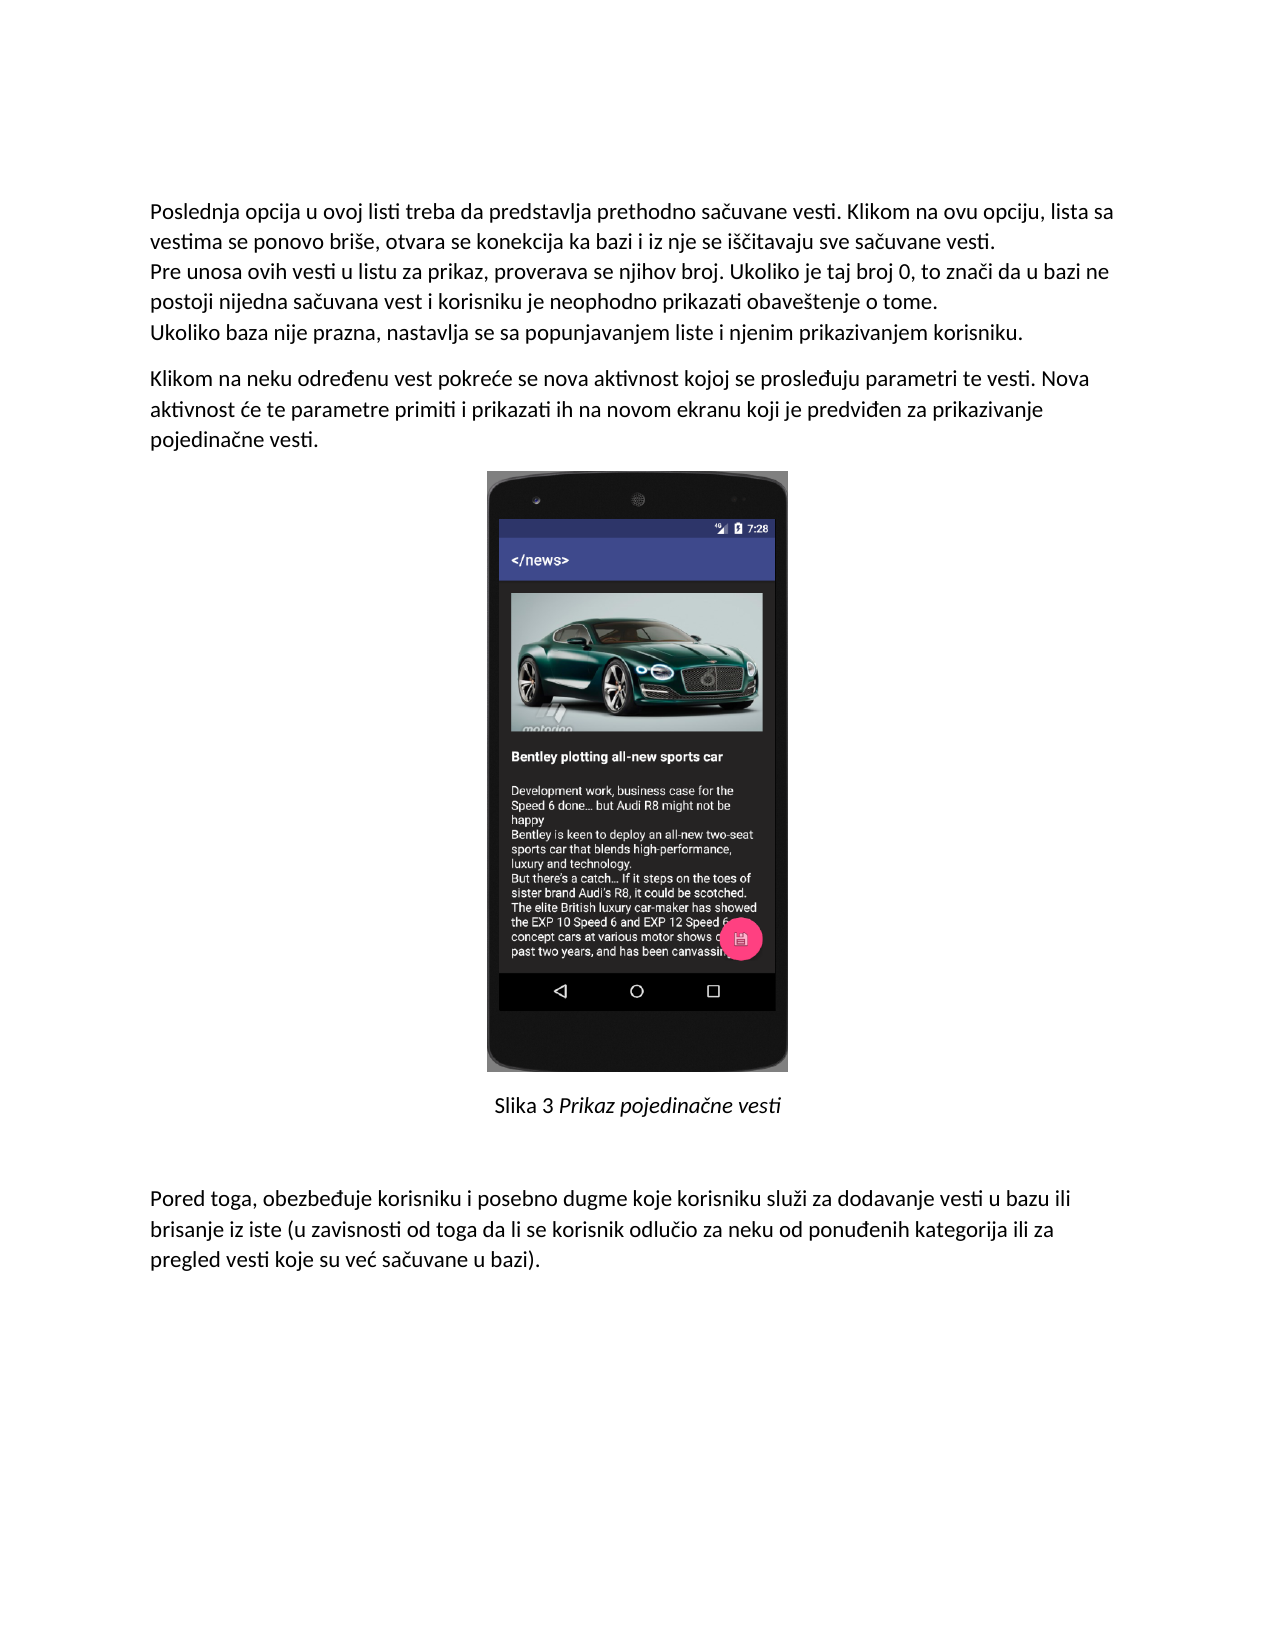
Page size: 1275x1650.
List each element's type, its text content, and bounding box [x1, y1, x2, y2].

picture [487, 471, 788, 1072]
text Slika 3 Prikaz pojedinačne vesti [150, 1091, 1125, 1119]
text Poslednja opcija u ovoj listi treba da predstavlja prethodno sačuvane vesti. Klikom na ovu opciju, lista sa vestima se ponovo briše, otvara se konekcija ka bazi i iz nje se iščitavaju sve sačuvane vesti. Pre unosa ovih vesti u listu za prikaz, proverava se njihov broj. Ukoliko je taj broj 0, to znači da u bazi ne postoji nijedna sačuvana vest i korisniku je neophodno prikazati obaveštenje o tome. Ukoliko baza nije prazna, nastavlja se sa popunjavanjem liste i njenim prikazivanjem korisniku. [150, 197, 1125, 346]
text Klikom na neku određenu vest pokreće se nova aktivnost kojoj se prosleđuju parametri te vesti. Nova aktivnost će te parametre primiti i prikazati ih na novom ekranu koji je predviđen za prikazivanje pojedinačne vesti. [150, 364, 1125, 453]
text Pored toga, obezbeđuje korisniku i posebno dugme koje korisniku služi za dodavanje vesti u bazu ili brisanje iz iste (u zavisnosti od toga da li se korisnik odlučio za neku od ponuđenih kategorija ili za pregled vesti koje su već sačuvane u bazi). [150, 1184, 1125, 1273]
